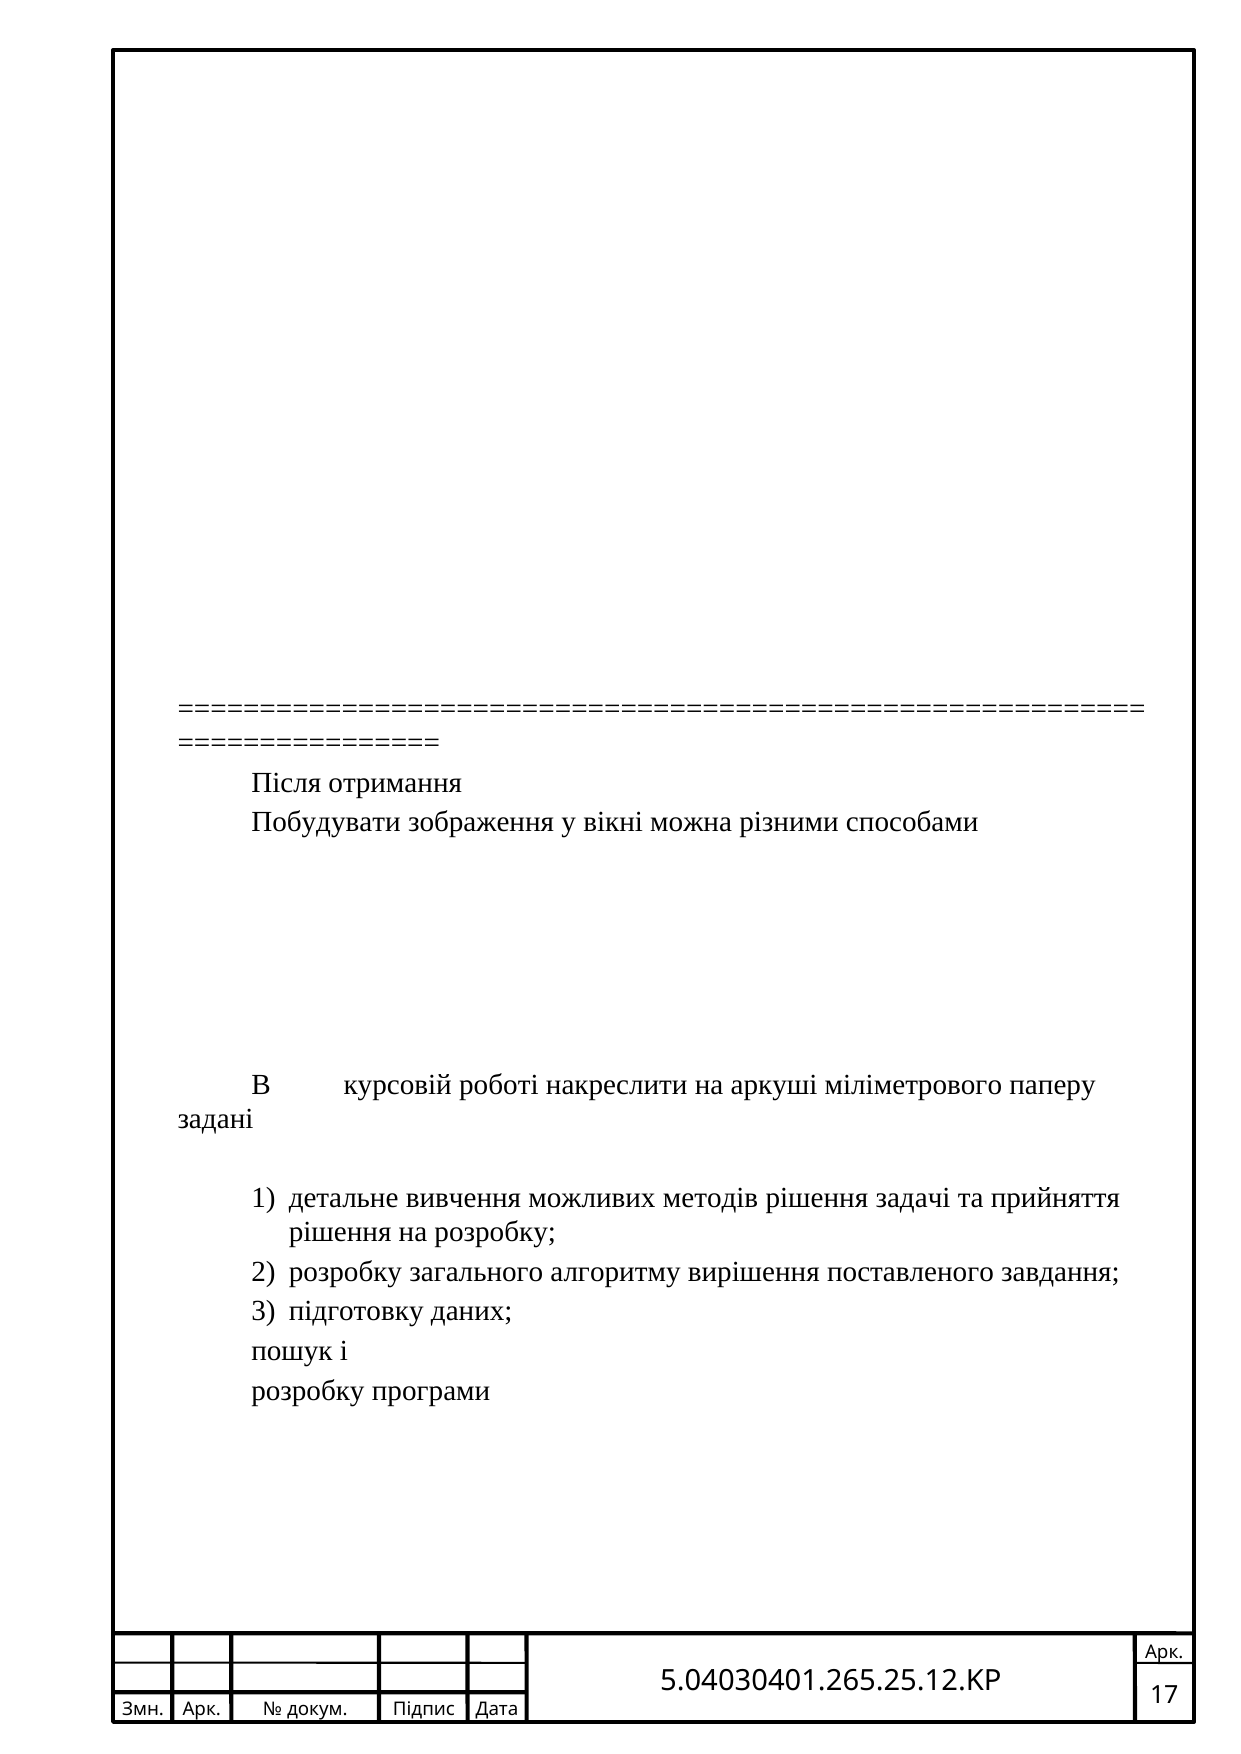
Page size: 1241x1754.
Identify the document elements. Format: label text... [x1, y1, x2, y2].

text Побудувати зображення у вікні можна різними способами [177, 804, 1152, 838]
list детальне вивчення можливих методів рішення задачі та прийняття рішення на розробку; [251, 1180, 1152, 1247]
text пошук і [177, 1333, 1152, 1367]
text розробку програми [177, 1373, 1152, 1407]
text =========================================================================== [177, 653, 1152, 758]
text В курсовій роботі накреслити на аркуші міліметрового паперу задані [177, 1067, 1152, 1134]
text Після отримання [177, 765, 1152, 798]
list підготовку даних; [251, 1293, 1152, 1327]
list розробку загального алгоритму вирішення поставленого завдання; [251, 1254, 1152, 1287]
